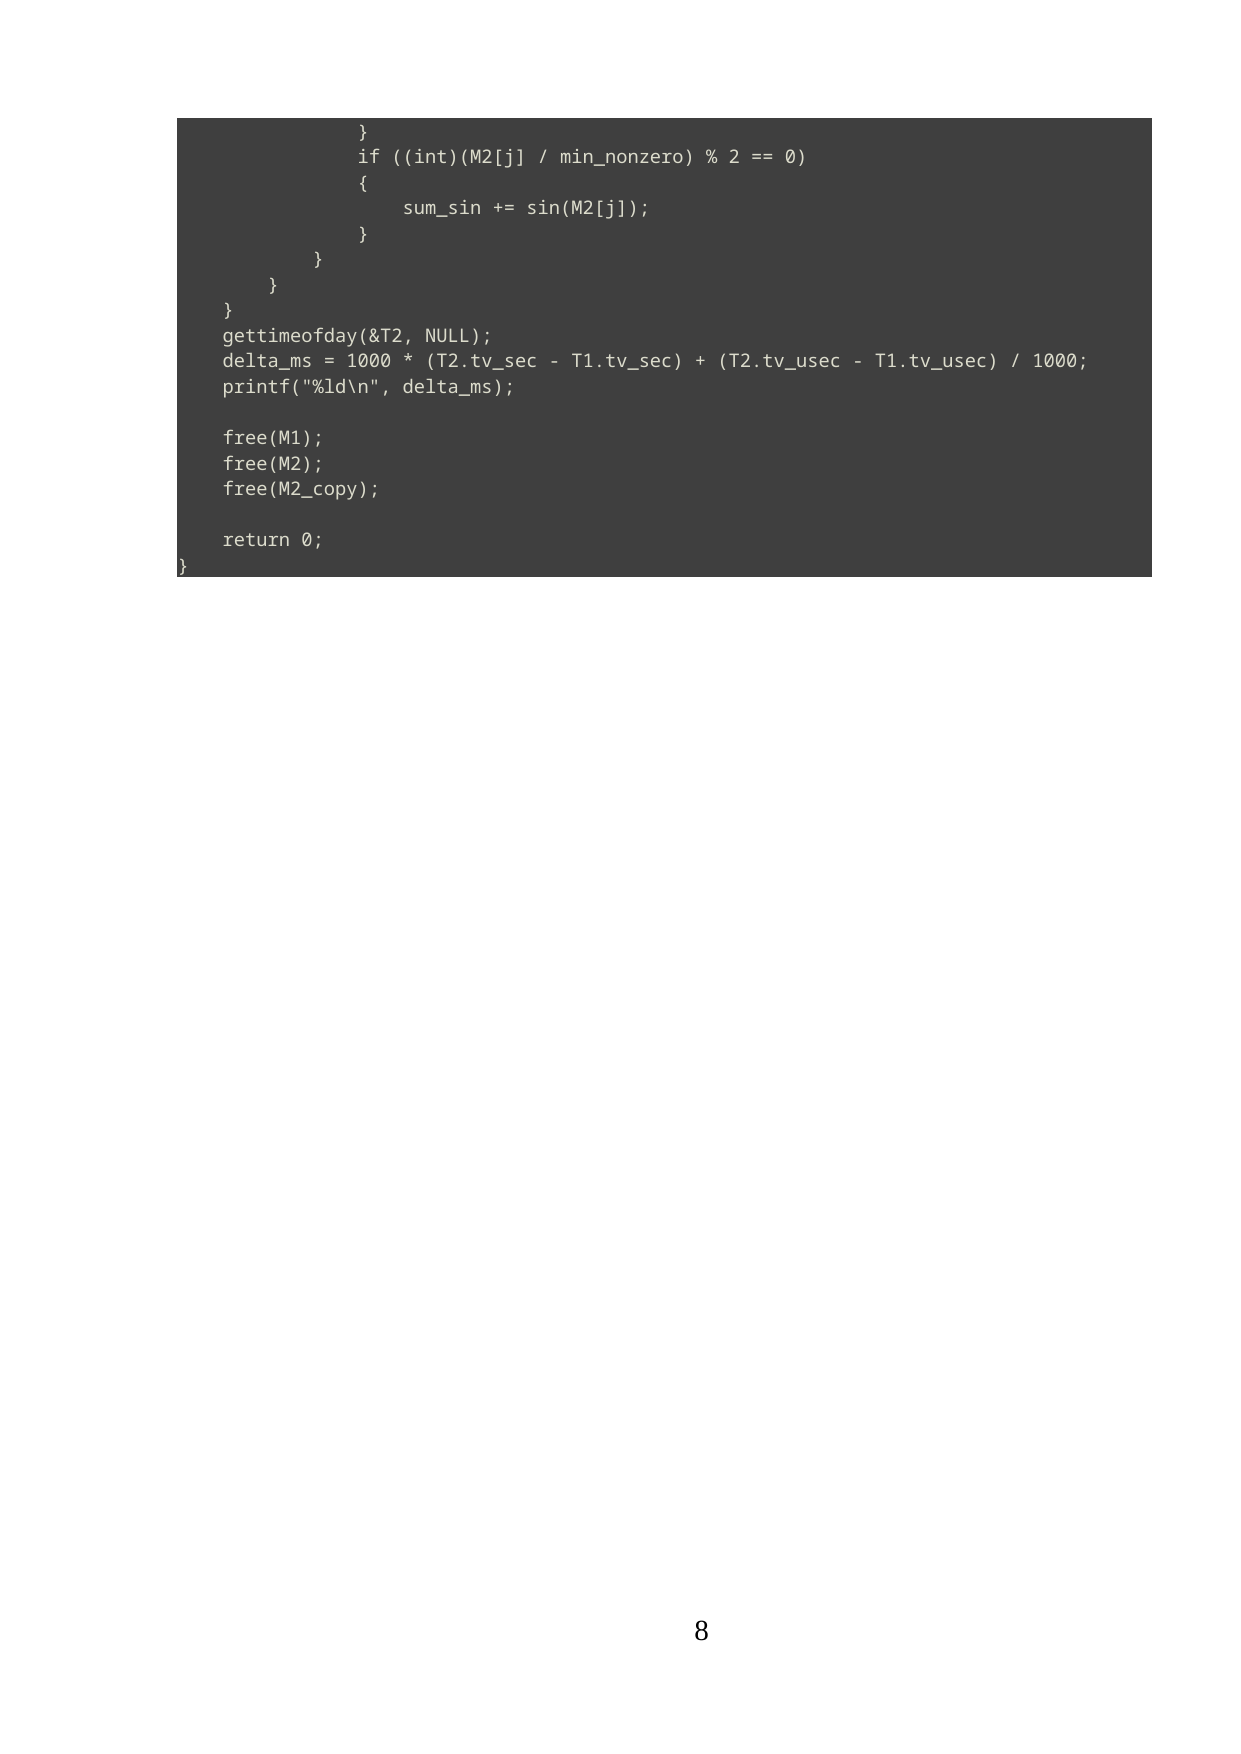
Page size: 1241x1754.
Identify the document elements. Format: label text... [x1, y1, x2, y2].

text if ((int)(M2[j] / min_nonzero) % 2 == 0) [177, 144, 1152, 169]
text return 0; [177, 526, 1152, 552]
text gettimeofday(&T2, NULL); [177, 322, 1152, 348]
text free(M1); [177, 424, 1152, 450]
text sum_sin += sin(M2[j]); [177, 195, 1152, 220]
text } [177, 118, 1152, 144]
text free(M2_copy); [177, 475, 1152, 501]
text free(M2); [177, 450, 1152, 475]
text { [177, 169, 1152, 195]
text } [177, 220, 1152, 246]
text } [177, 271, 1152, 297]
text } [177, 246, 1152, 271]
text delta_ms = 1000 * (T2.tv_sec - T1.tv_sec) + (T2.tv_usec - T1.tv_usec) / 1000; [177, 348, 1152, 373]
text } [177, 297, 1152, 322]
text } [177, 552, 1152, 577]
text printf("%ld\n", delta_ms); [177, 373, 1152, 399]
